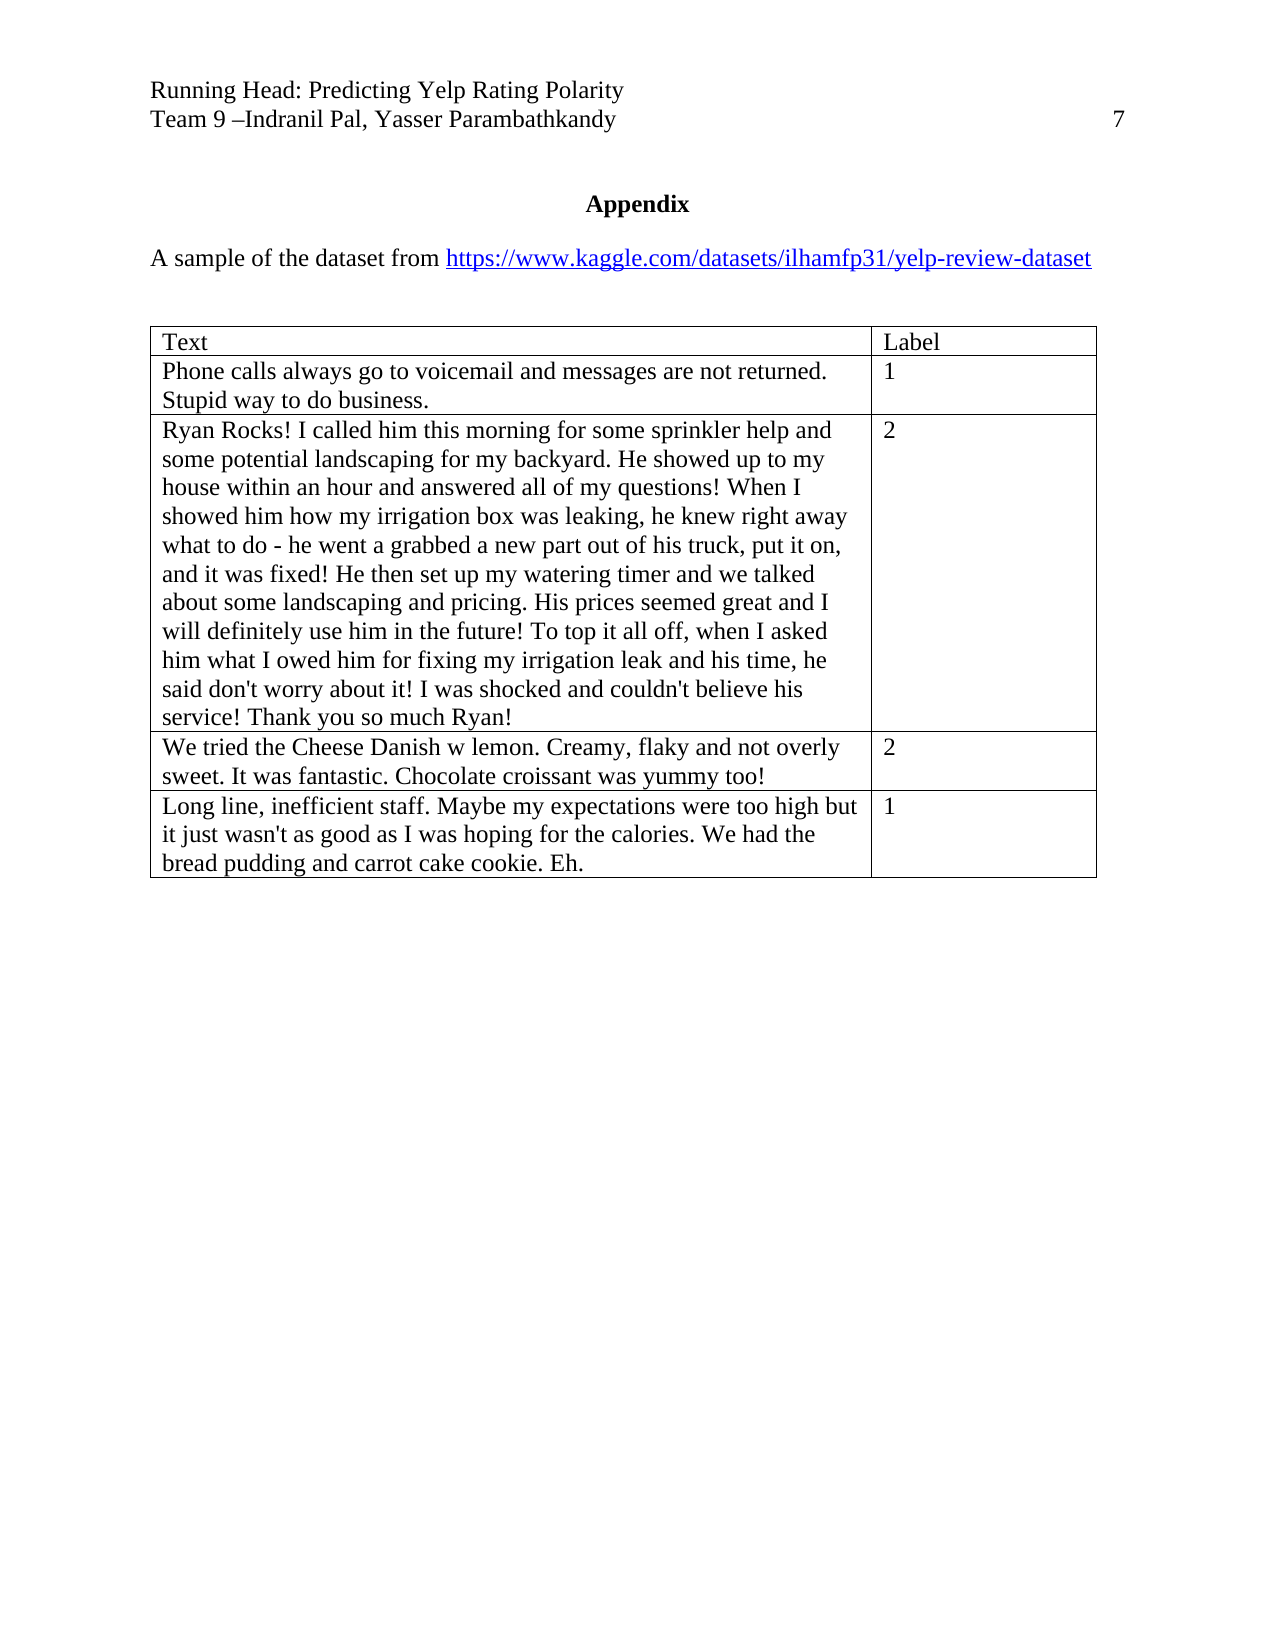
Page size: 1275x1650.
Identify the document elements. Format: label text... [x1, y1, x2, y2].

text Appendix [150, 189, 1125, 218]
table_cell 1 [872, 356, 1096, 414]
table_header Label [872, 327, 1096, 355]
table_cell We tried the Cheese Danish w lemon. Creamy, flaky and not overly sweet. It was fantastic. Chocolate croissant was yummy too! [151, 732, 871, 790]
table_header Text [151, 327, 871, 355]
table_cell Long line, inefficient staff. Maybe my expectations were too high but it just wasn't as good as I was hoping for the calories. We had the bread pudding and carrot cake cookie. Eh. [151, 791, 871, 877]
text A sample of the dataset from https://www.kaggle.com/datasets/ilhamfp31/yelp-review-dataset [150, 243, 1125, 272]
table_cell 2 [872, 732, 1096, 790]
table_cell 2 [872, 415, 1096, 731]
table_cell Phone calls always go to voicemail and messages are not returned. Stupid way to do business. [151, 356, 871, 414]
table_cell 1 [872, 791, 1096, 877]
table_cell Ryan Rocks! I called him this morning for some sprinkler help and some potential landscaping for my backyard. He showed up to my house within an hour and answered all of my questions! When I showed him how my irrigation box was leaking, he knew right away what to do - he went a grabbed a new part out of his truck, put it on, and it was fixed! He then set up my watering timer and we talked about some landscaping and pricing. His prices seemed great and I will definitely use him in the future! To top it all off, when I asked him what I owed him for fixing my irrigation leak and his time, he said don't worry about it! I was shocked and couldn't believe his service! Thank you so much Ryan! [151, 415, 871, 731]
